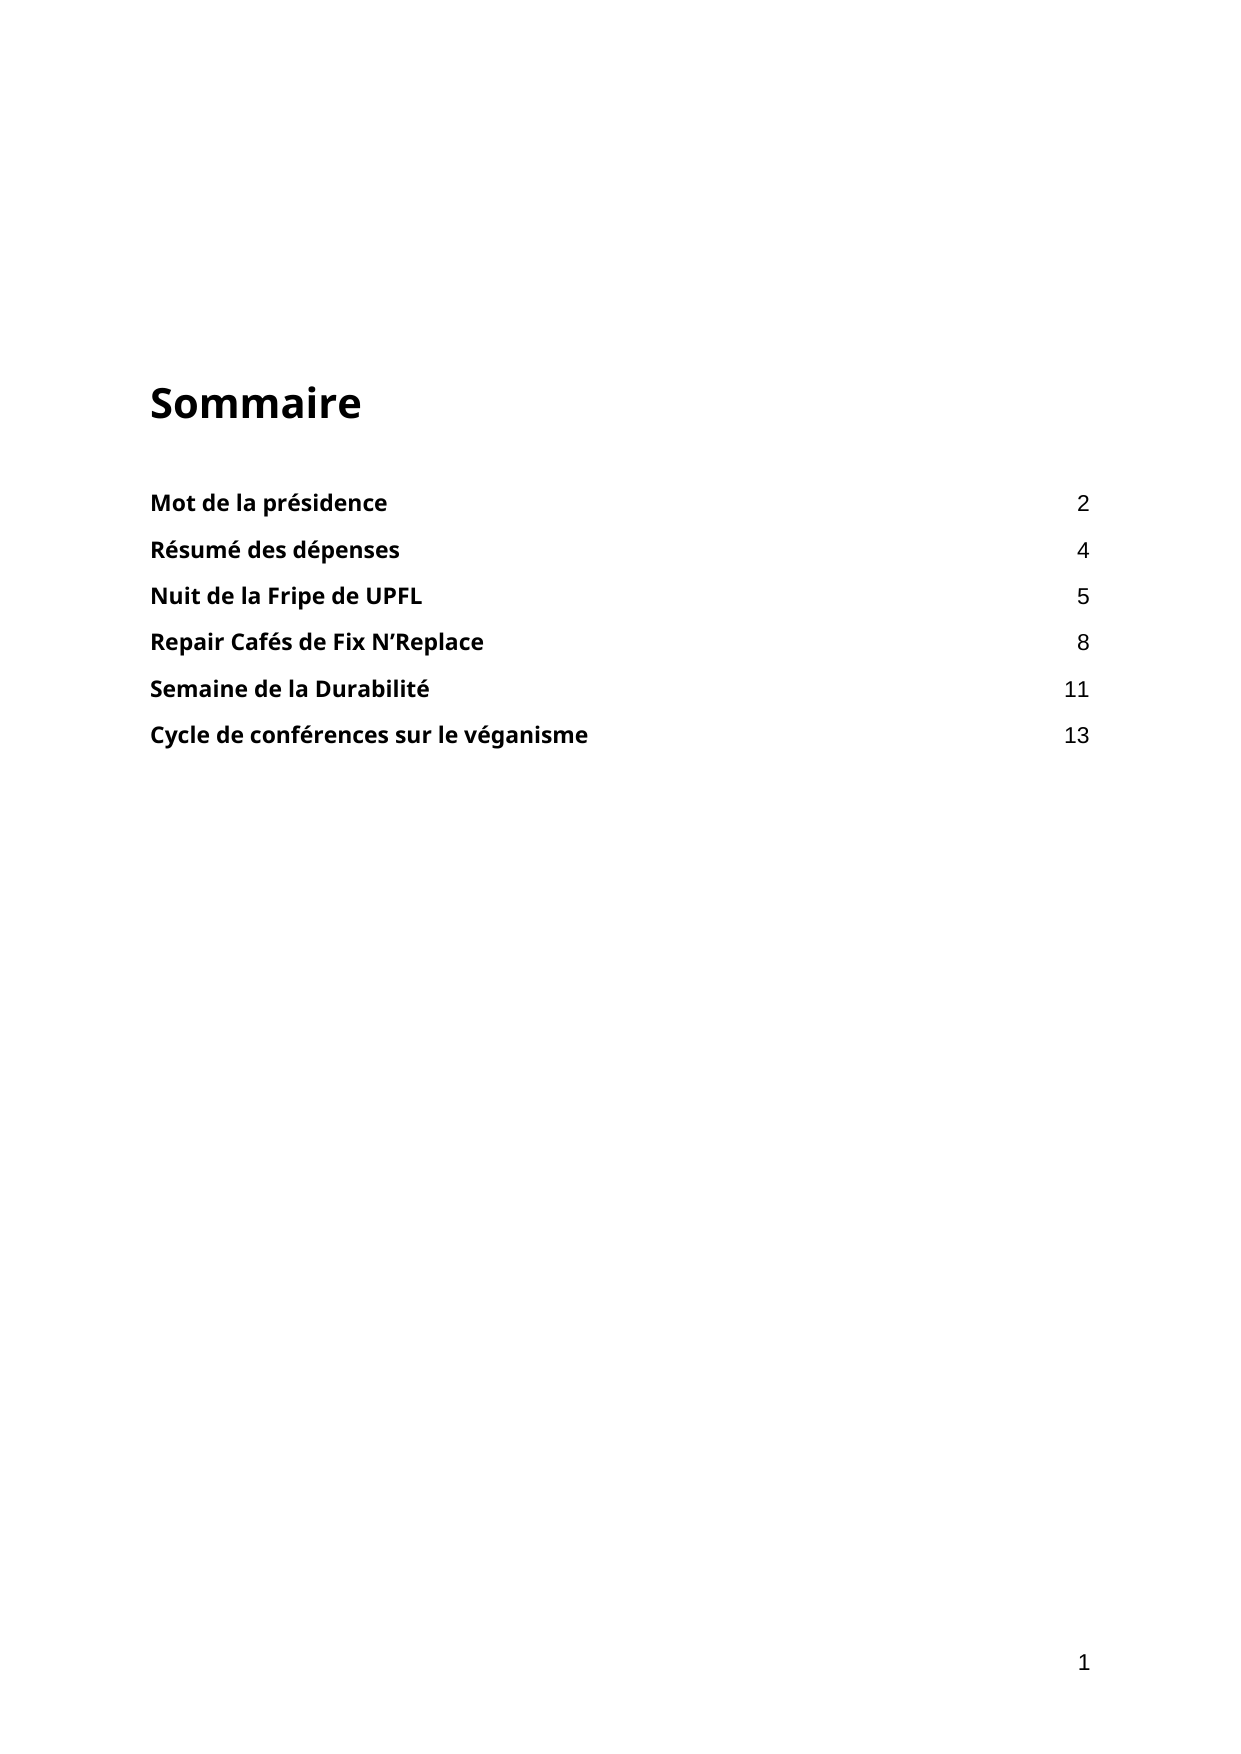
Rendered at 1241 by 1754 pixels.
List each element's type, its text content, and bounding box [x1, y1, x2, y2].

subtitle Sommaire [150, 374, 1090, 430]
